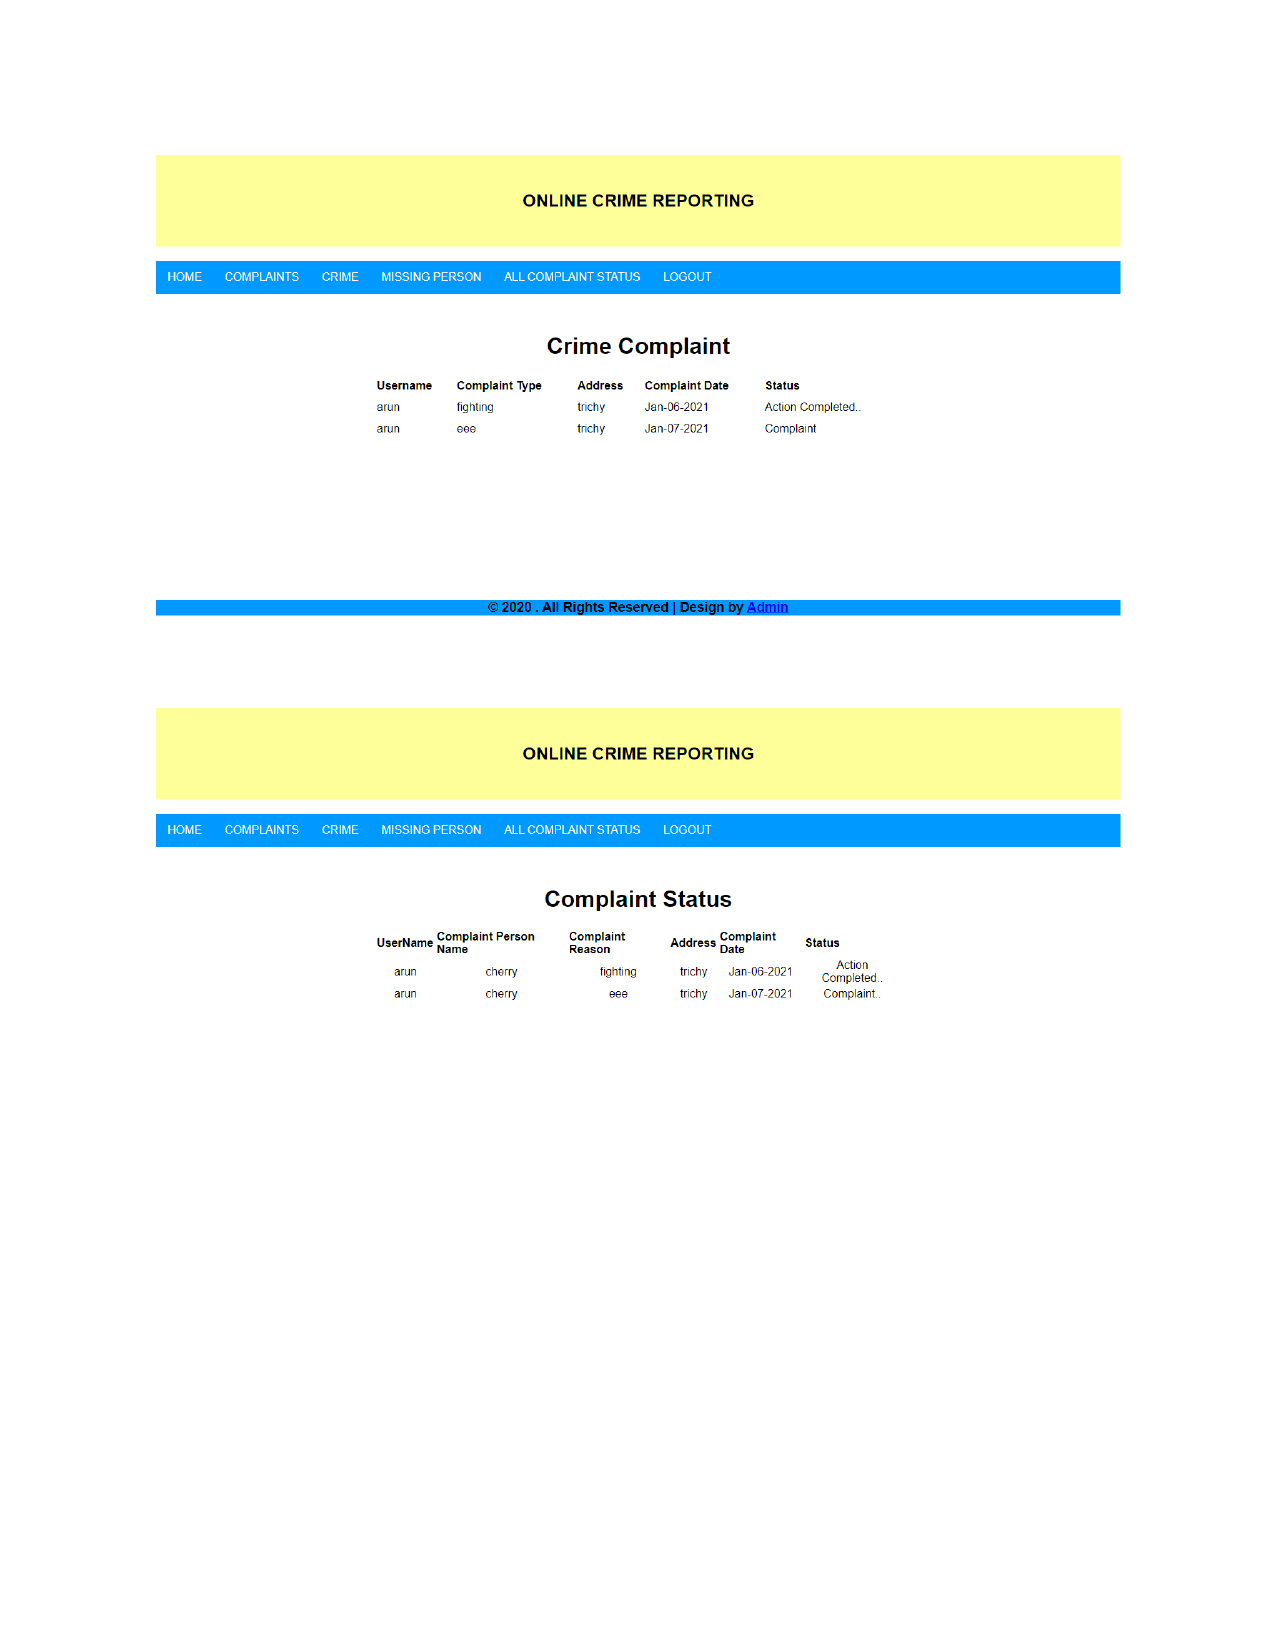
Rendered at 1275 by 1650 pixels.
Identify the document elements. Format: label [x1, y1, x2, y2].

picture [150, 702, 1125, 1251]
picture [150, 150, 1125, 698]
